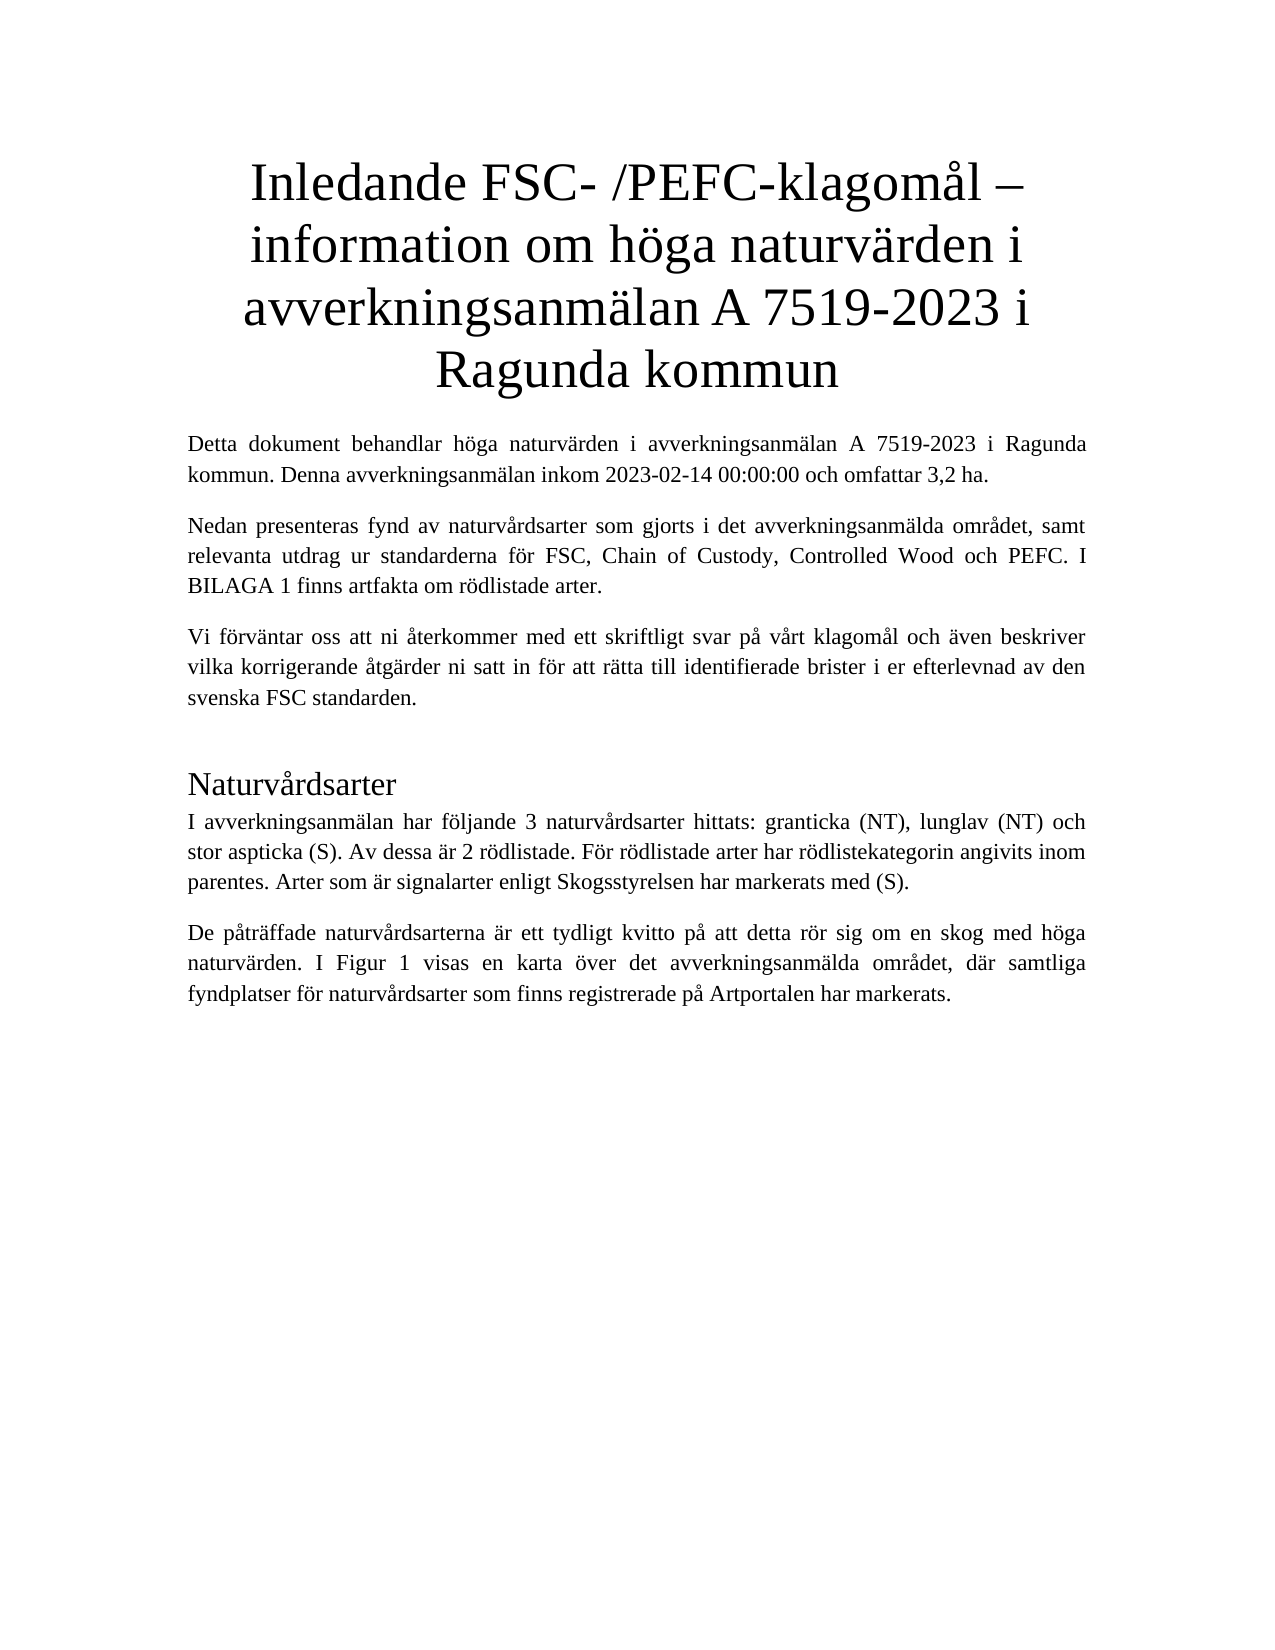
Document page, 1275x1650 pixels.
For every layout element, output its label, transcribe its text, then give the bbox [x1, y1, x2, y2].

text I avverkningsanmälan har följande 3 naturvårdsarter hittats: granticka (NT), lunglav (NT) och stor aspticka (S). Av dessa är 2 rödlistade. För rödlistade arter har rödlistekategorin angivits inom parentes. Arter som är signalarter enligt Skogsstyrelsen har markerats med (S). [187, 808, 1087, 894]
title Inledande FSC- /PEFC-klagomål – information om höga naturvärden i avverkningsanmälan A 7519-2023 i Ragunda kommun [187, 150, 1087, 399]
text De påträffade naturvårdsarterna är ett tydligt kvitto på att detta rör sig om en skog med höga naturvärden. I Figur 1 visas en karta över det avverkningsanmälda området, där samtliga fyndplatser för naturvårdsarter som finns registrerade på Artportalen har markerats. [187, 919, 1087, 1006]
subtitle Naturvårdsarter [187, 764, 1087, 802]
text Nedan presenteras fynd av naturvårdsarter som gjorts i det avverkningsanmälda området, samt relevanta utdrag ur standarderna för FSC, Chain of Custody, Controlled Wood och PEFC. I BILAGA 1 finns artfakta om rödlistade arter. [187, 512, 1087, 598]
text Detta dokument behandlar höga naturvärden i avverkningsanmälan A 7519-2023 i Ragunda kommun. Denna avverkningsanmälan inkom 2023-02-14 00:00:00 och omfattar 3,2 ha. [187, 430, 1087, 487]
text Vi förväntar oss att ni återkommer med ett skriftligt svar på vårt klagomål och även beskriver vilka korrigerande åtgärder ni satt in för att rätta till identifierade brister i er efterlevnad av den svenska FSC standarden. [187, 623, 1087, 710]
